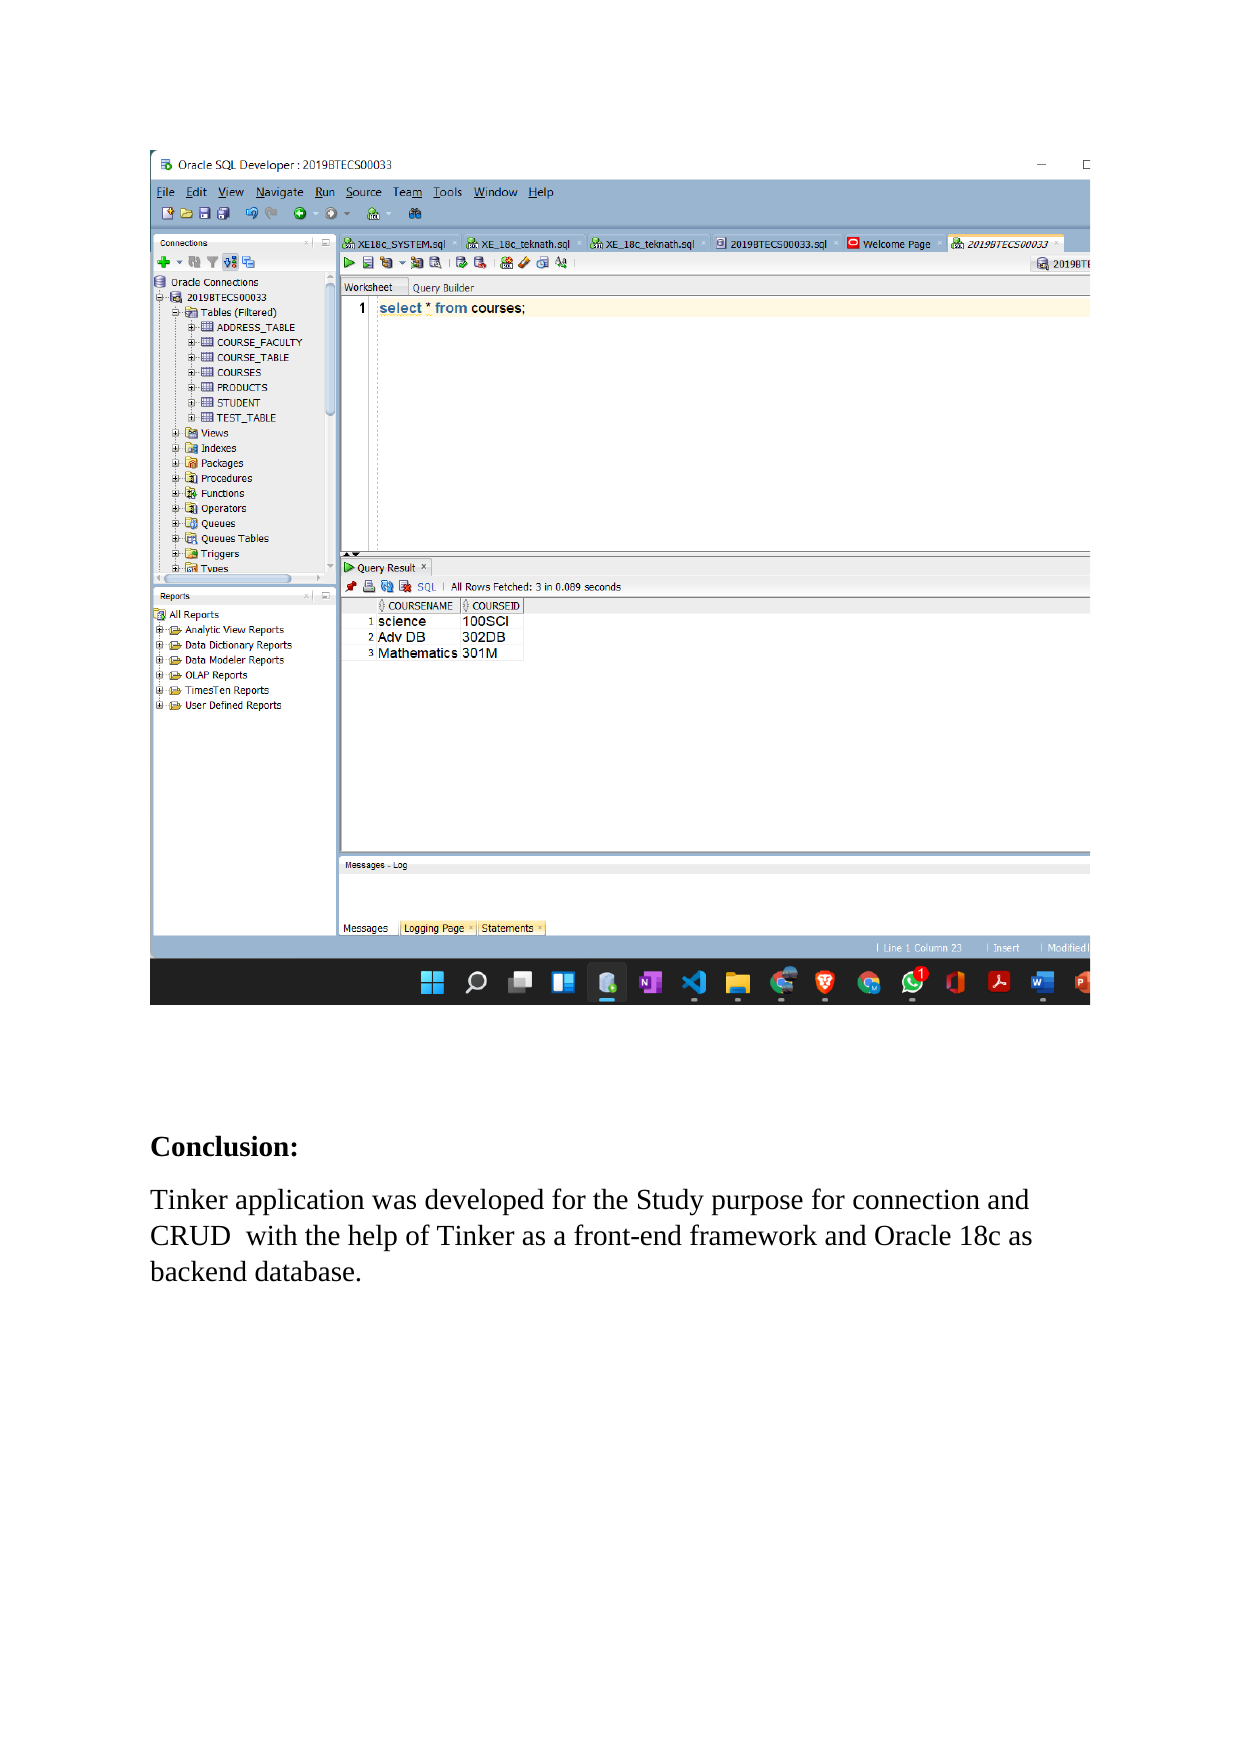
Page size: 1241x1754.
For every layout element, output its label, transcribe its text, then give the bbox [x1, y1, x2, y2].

picture [150, 150, 1091, 1005]
text Tinker application was developed for the Study purpose for connection and CRUD with the help of Tinker as a front-end framework and Oracle 18c as backend database. [150, 1182, 1090, 1288]
text Conclusion: [150, 1129, 1090, 1163]
